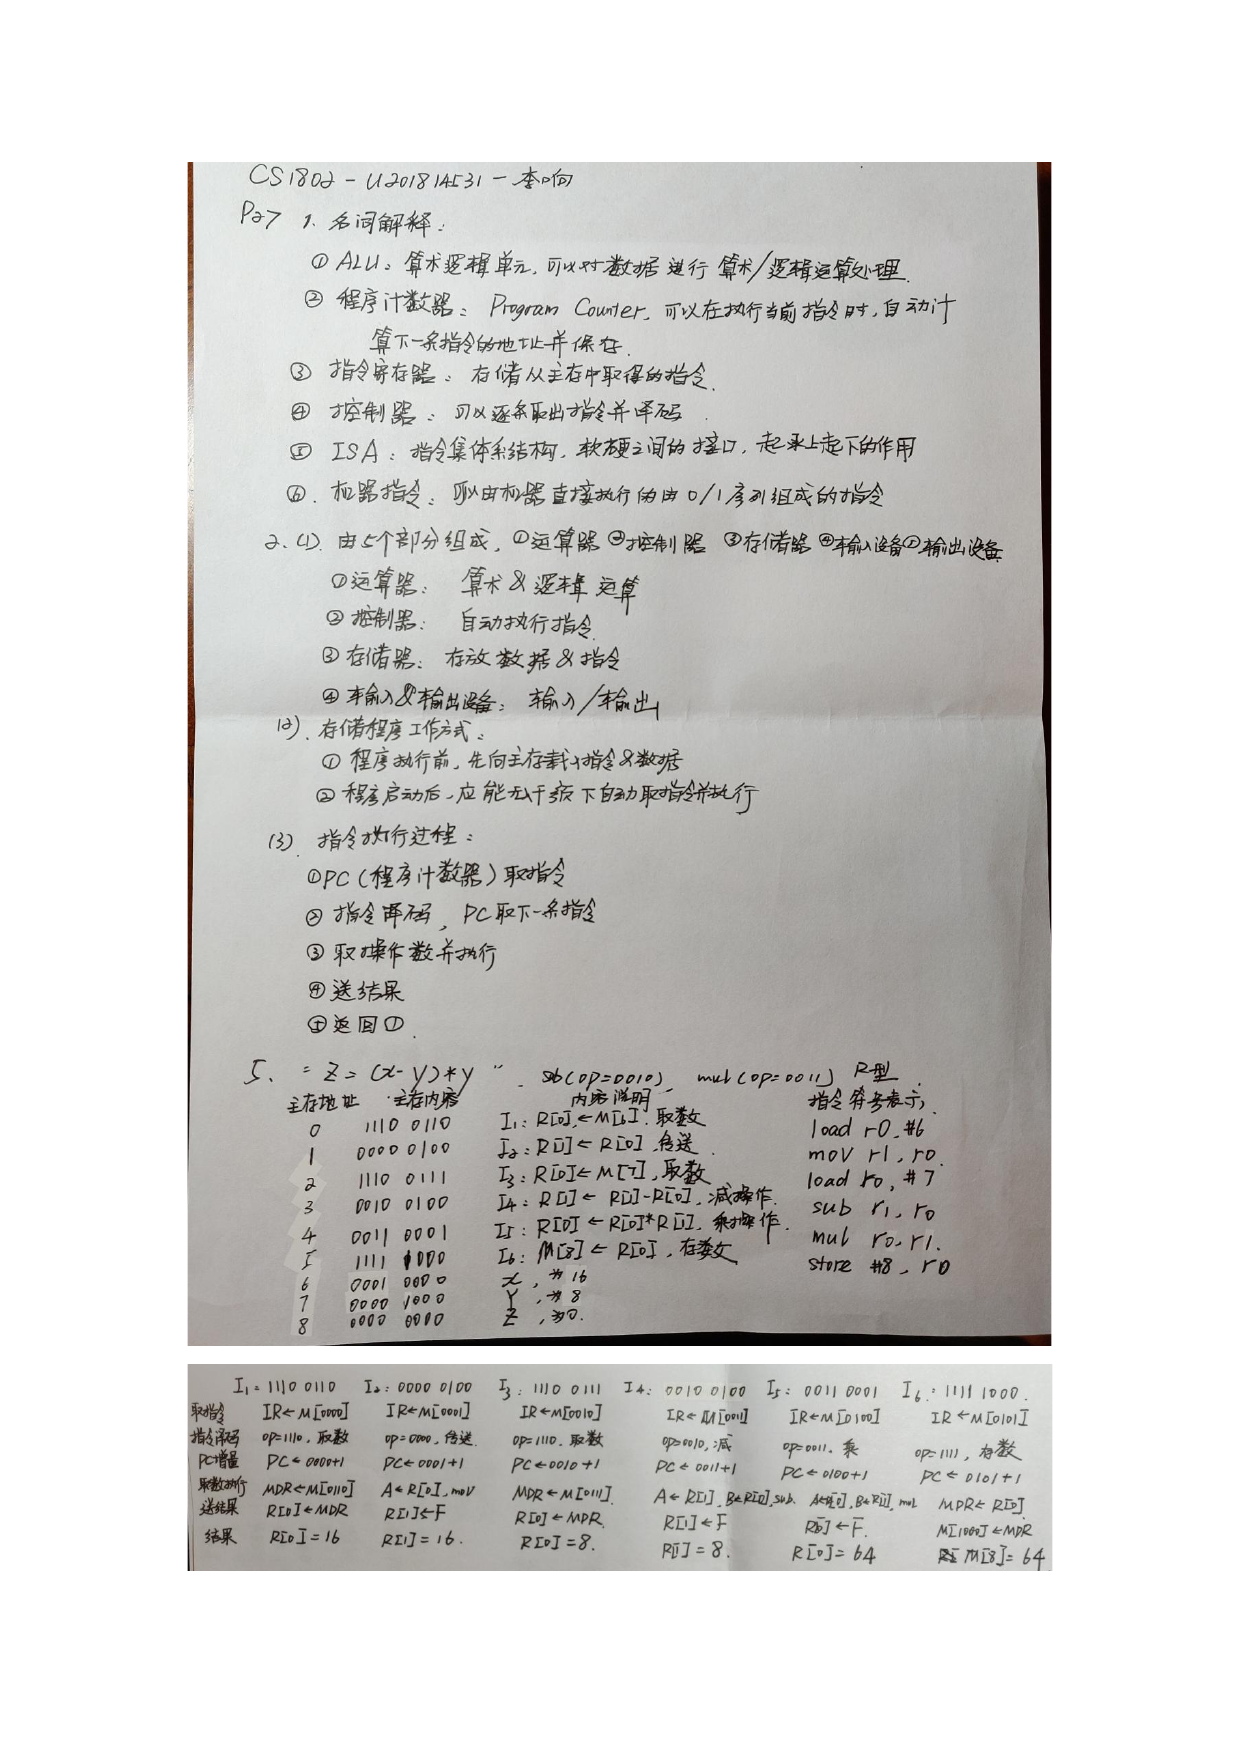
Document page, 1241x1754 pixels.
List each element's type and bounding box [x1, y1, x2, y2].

picture [187, 162, 1052, 1346]
picture [187, 1364, 1053, 1571]
